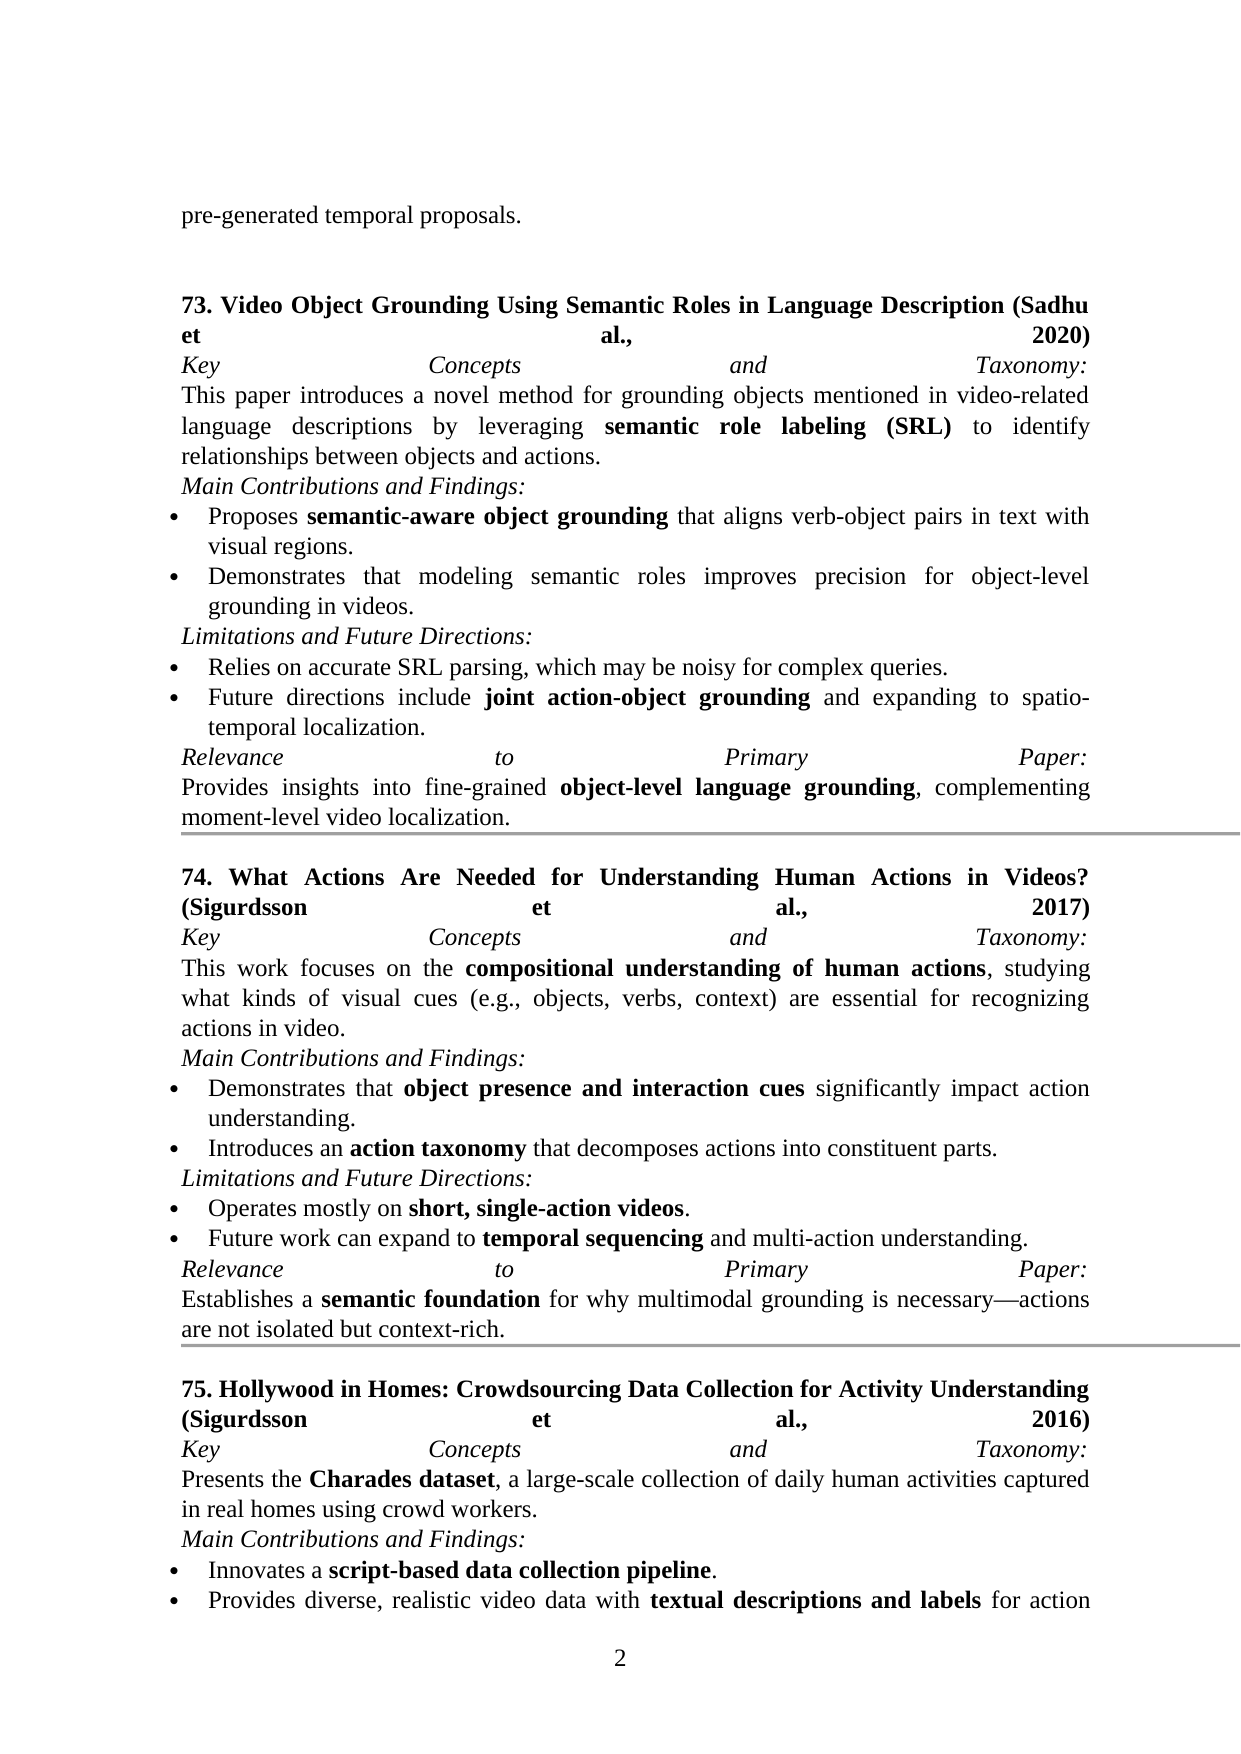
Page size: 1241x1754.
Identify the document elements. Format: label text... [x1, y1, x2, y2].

list Introduces an action taxonomy that decomposes actions into constituent parts. [170, 1133, 1090, 1162]
list Future directions include joint action-object grounding and expanding to spatio-temporal localization. [170, 682, 1090, 741]
list Future work can expand to temporal sequencing and multi-action understanding. [170, 1223, 1090, 1252]
list Innovates a script-based data collection pipeline. [170, 1555, 1090, 1583]
text Limitations and Future Directions: [181, 621, 1090, 650]
list Relies on accurate SRL parsing, which may be noisy for complex queries. [170, 652, 1090, 680]
text 75. Hollywood in Homes: Crowdsourcing Data Collection for Activity Understanding (Sigurdsson et al., 2016) Key Concepts and Taxonomy: Presents the Charades dataset, a large-scale collection of daily human activities captured in real homes using crowd workers. [181, 1374, 1090, 1523]
list Operates mostly on short, single-action videos. [170, 1193, 1090, 1222]
text Limitations and Future Directions: [181, 1163, 1090, 1192]
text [181, 200, 1090, 229]
text Relevance to Primary Paper: Provides insights into fine-grained object-level language grounding, complementing moment-level video localization. [181, 742, 1090, 831]
text 74. What Actions Are Needed for Understanding Human Actions in Videos? (Sigurdsson et al., 2017) Key Concepts and Taxonomy: This work focuses on the compositional understanding of human actions, studying what kinds of visual cues (e.g., objects, verbs, context) are essential for recognizing actions in video. [181, 862, 1090, 1042]
text 73. Video Object Grounding Using Semantic Roles in Language Description (Sadhu et al., 2020) Key Concepts and Taxonomy: This paper introduces a novel method for grounding objects mentioned in video-related language descriptions by leveraging semantic role labeling (SRL) to identify relationships between objects and actions. [181, 290, 1090, 469]
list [170, 1585, 1090, 1613]
list Proposes semantic-aware object grounding that aligns verb-object pairs in text with visual regions. [170, 501, 1090, 560]
text Relevance to Primary Paper: Establishes a semantic foundation for why multimodal grounding is necessary—actions are not isolated but context-rich. [181, 1254, 1090, 1343]
list Demonstrates that modeling semantic roles improves precision for object-level grounding in videos. [170, 561, 1090, 620]
list Demonstrates that object presence and interaction cues significantly impact action understanding. [170, 1073, 1090, 1132]
text Main Contributions and Findings: [181, 471, 1090, 500]
text Main Contributions and Findings: [181, 1043, 1090, 1072]
text Main Contributions and Findings: [181, 1524, 1090, 1553]
